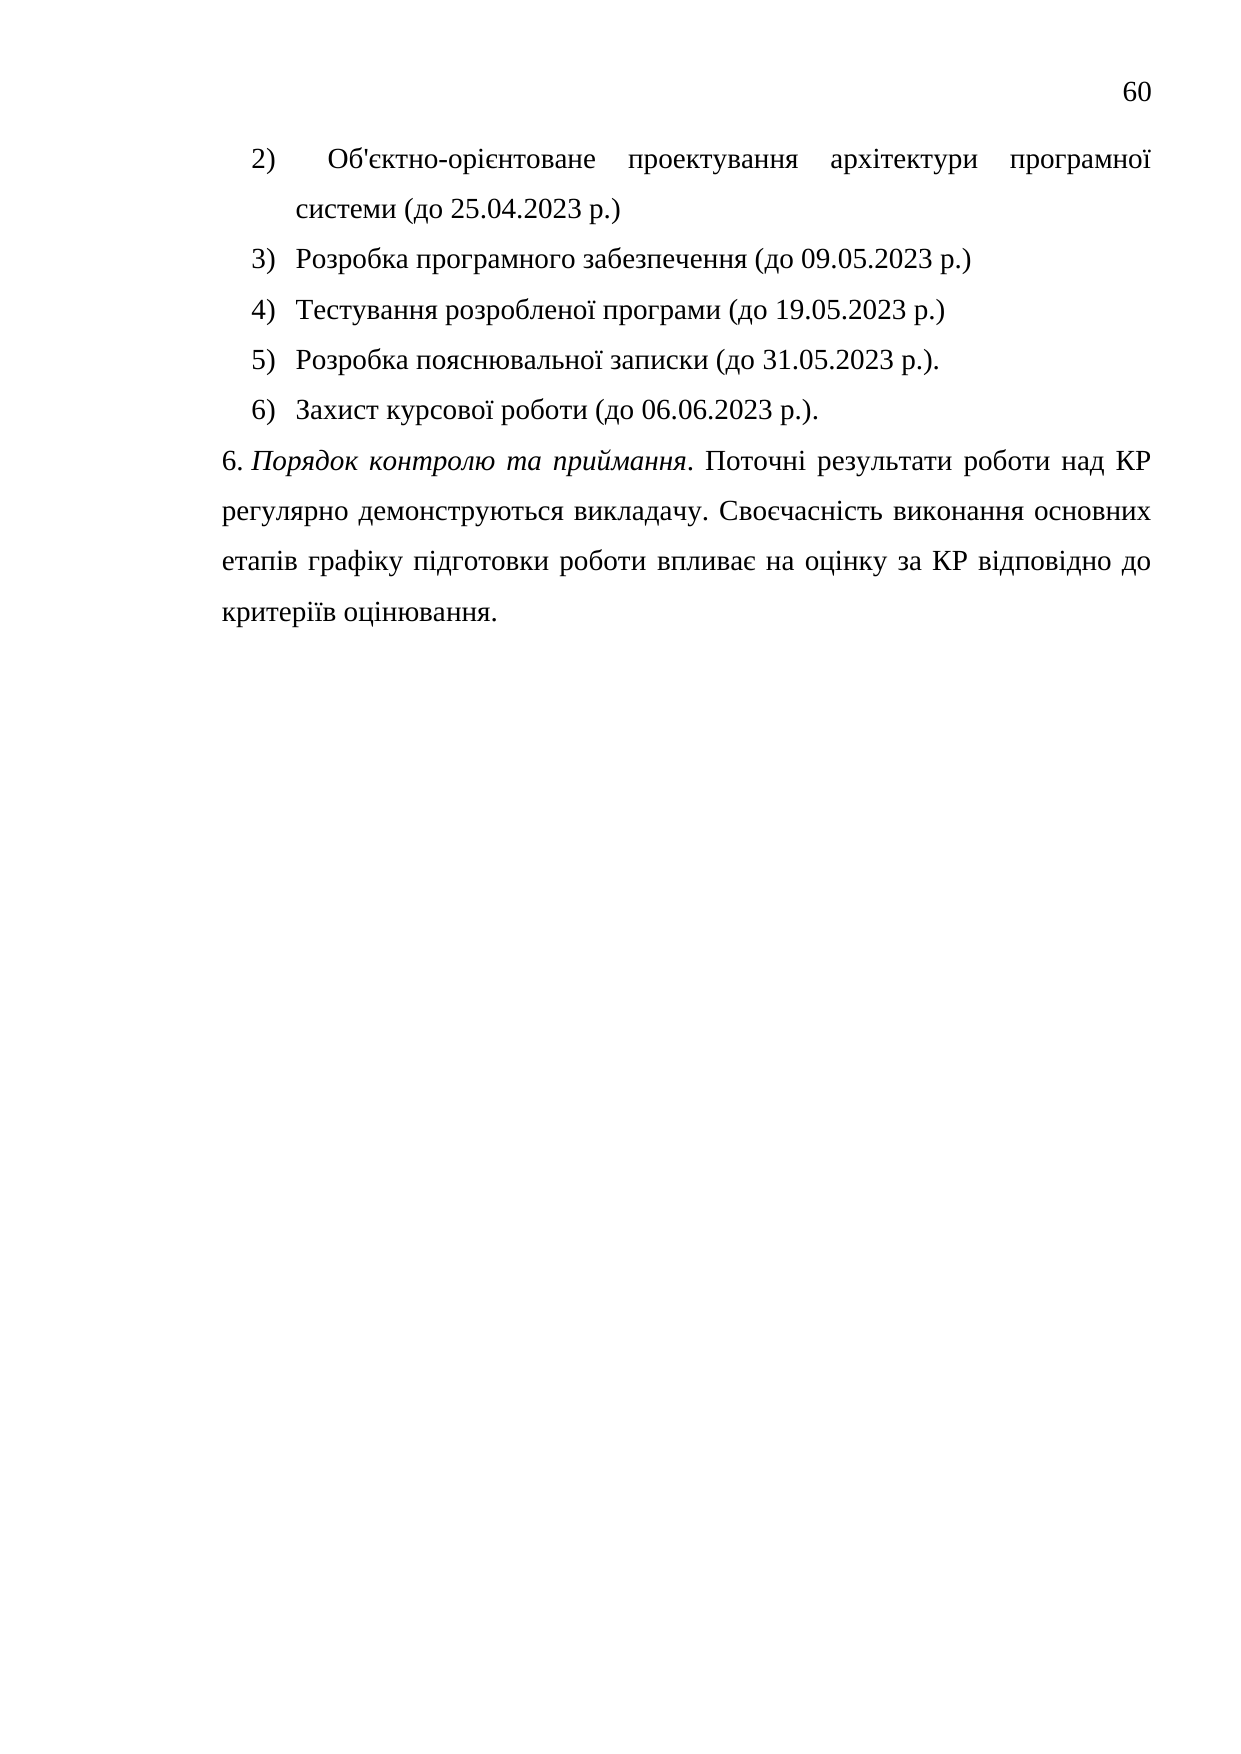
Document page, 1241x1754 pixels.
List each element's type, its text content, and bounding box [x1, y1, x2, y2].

list Об'єктно-орієнтоване проектування архітектури програмної системи (до 25.04.2023 р.) [251, 141, 1151, 225]
list Порядок контролю та приймання. Поточні результати роботи над КР регулярно демонструються викладачу. Своєчасність виконання основних етапів графіку підготовки роботи впливає на оцінку за КР відповідно до критеріїв оцінювання. [222, 443, 1152, 627]
list Розробка пояснювальної записки (до 31.05.2023 р.). [251, 342, 1151, 376]
list Тестування розробленої програми (до 19.05.2023 р.) [251, 292, 1151, 325]
list Розробка програмного забезпечення (до 09.05.2023 р.) [251, 242, 1151, 275]
list Захист курсової роботи (до 06.06.2023 р.). [251, 392, 1151, 426]
